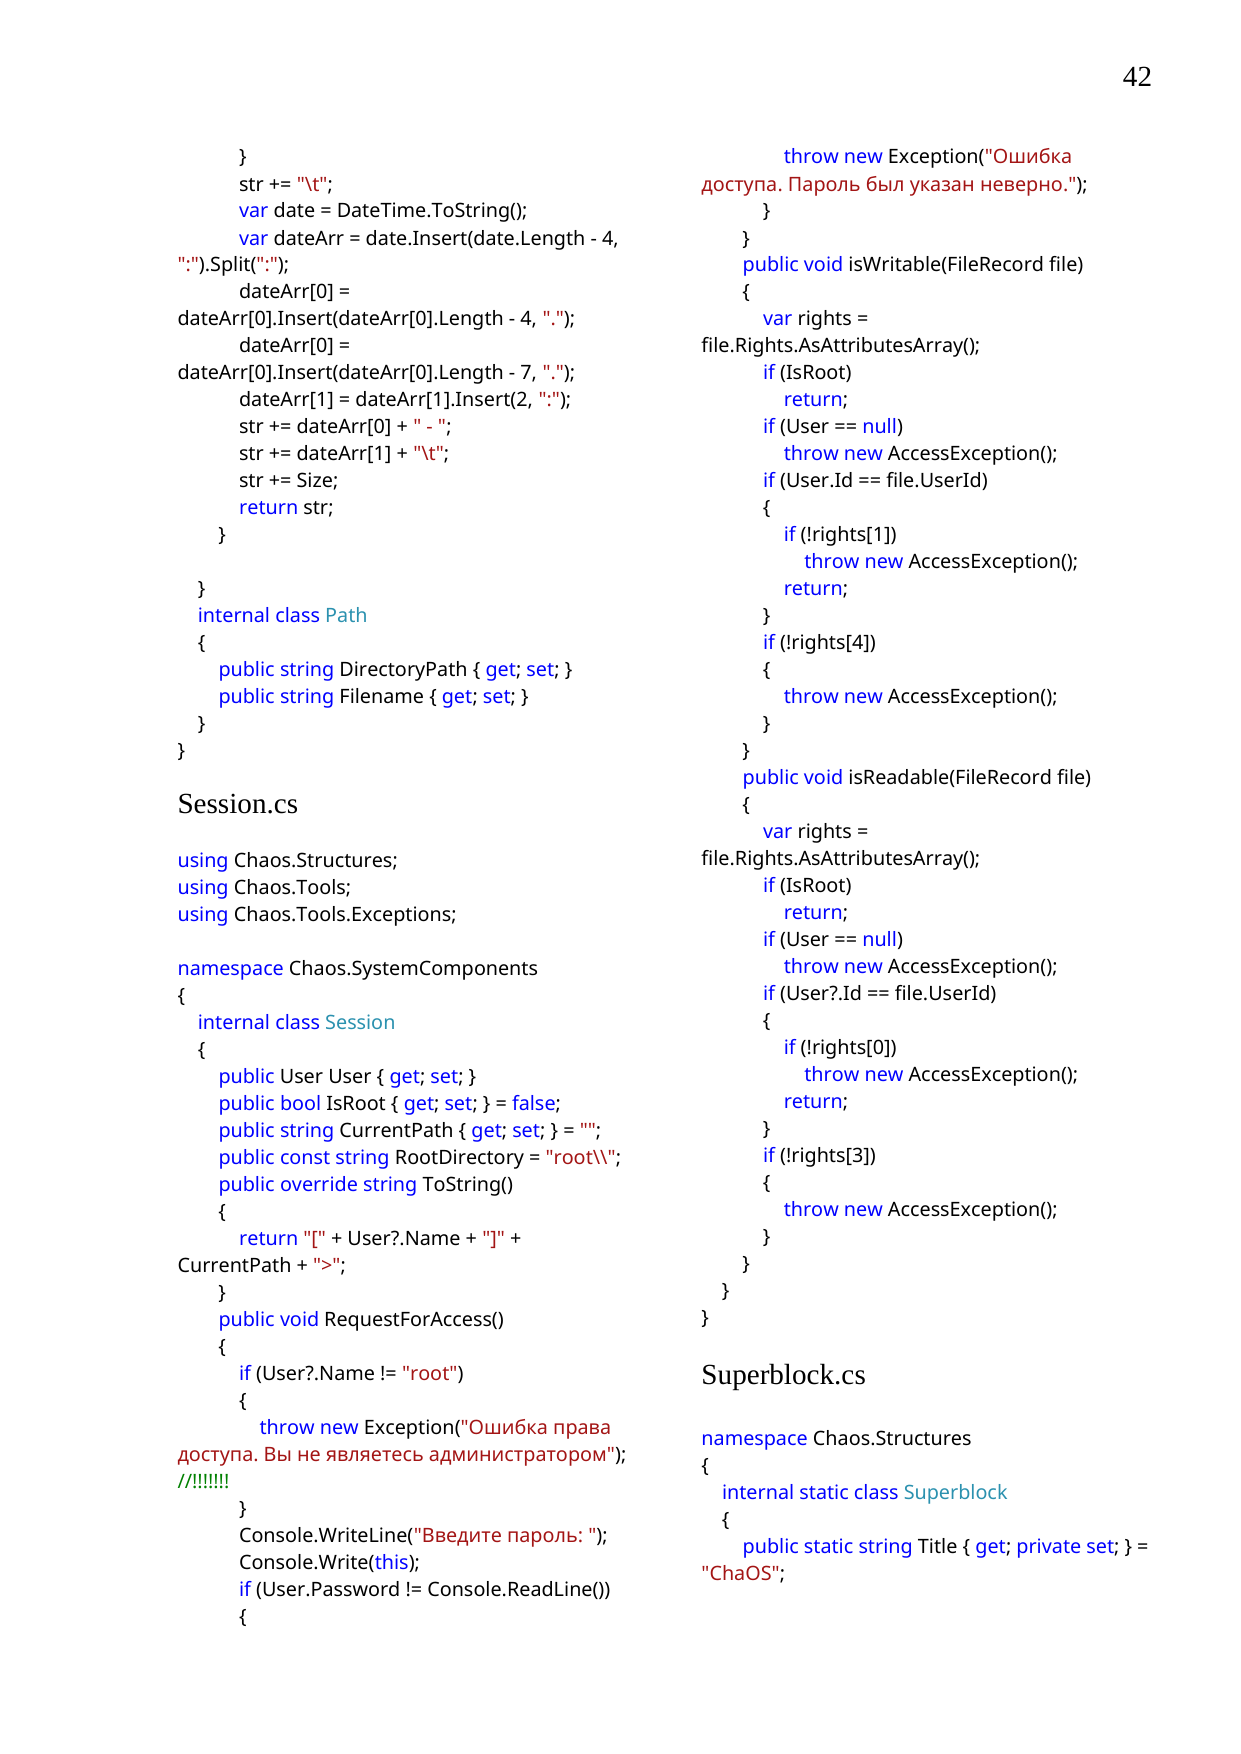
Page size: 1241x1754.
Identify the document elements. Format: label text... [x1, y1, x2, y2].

text str += dateArr[1] + "\t"; [177, 439, 627, 467]
text } [177, 1278, 627, 1305]
text str += "\t"; [177, 170, 627, 197]
text return; [701, 386, 1152, 413]
text throw new AccessException(); [701, 439, 1152, 467]
text return; [701, 1087, 1152, 1114]
text { [701, 1505, 1152, 1532]
text } [701, 1114, 1152, 1141]
text } [701, 197, 1152, 224]
text throw new Exception("Ошибка доступа. Пароль был указан неверно."); [701, 143, 1152, 197]
text var rights = file.Rights.AsAttributesArray(); [701, 817, 1152, 871]
text } [701, 601, 1152, 628]
text if (IsRoot) [701, 359, 1152, 386]
text var rights = file.Rights.AsAttributesArray(); [701, 305, 1152, 359]
text dateArr[0] = dateArr[0].Insert(dateArr[0].Length - 4, "."); [177, 278, 627, 332]
text } [177, 521, 627, 547]
text public string CurrentPath { get; set; } = ""; [177, 1116, 627, 1143]
text if (User?.Name != "root") [177, 1359, 627, 1386]
text var date = DateTime.ToString(); [177, 197, 627, 224]
text { [701, 1451, 1152, 1478]
text if (User.Password != Console.ReadLine()) [177, 1575, 627, 1602]
text public string DirectoryPath { get; set; } [177, 655, 627, 682]
text } [177, 143, 627, 170]
text if (!rights[0]) [701, 1033, 1152, 1060]
text if (IsRoot) [701, 871, 1152, 898]
text str += Size; [177, 467, 627, 493]
text return str; [177, 493, 627, 521]
text { [701, 278, 1152, 305]
text using Chaos.Structures; [177, 847, 627, 874]
text if (User.Id == file.UserId) [701, 467, 1152, 493]
text dateArr[0] = dateArr[0].Insert(dateArr[0].Length - 7, "."); [177, 332, 627, 386]
text if (User?.Id == file.UserId) [701, 979, 1152, 1006]
text if (!rights[1]) [701, 521, 1152, 547]
text return; [701, 574, 1152, 601]
text } [701, 224, 1152, 251]
text } [701, 1222, 1152, 1249]
text throw new AccessException(); [701, 1195, 1152, 1222]
text { [701, 1168, 1152, 1195]
text } [177, 1494, 627, 1521]
text return; [701, 898, 1152, 925]
text { [177, 1602, 627, 1629]
text { [177, 982, 627, 1008]
text } [701, 736, 1152, 763]
text public void isWritable(FileRecord file) [701, 251, 1152, 278]
text { [177, 1386, 627, 1413]
text dateArr[1] = dateArr[1].Insert(2, ":"); [177, 386, 627, 413]
text } [701, 709, 1152, 736]
text } [177, 709, 627, 736]
text namespace Chaos.SystemComponents [177, 954, 627, 982]
text { [177, 1197, 627, 1224]
text public void RequestForAccess() [177, 1305, 627, 1332]
text } [701, 1276, 1152, 1303]
text public override string ToString() [177, 1170, 627, 1197]
text if (!rights[3]) [701, 1141, 1152, 1168]
text using Chaos.Tools.Exceptions; [177, 901, 627, 928]
text public void isReadable(FileRecord file) [701, 763, 1152, 790]
text { [701, 493, 1152, 521]
text if (User == null) [701, 413, 1152, 439]
text throw new AccessException(); [701, 952, 1152, 979]
text Console.Write(this); [177, 1548, 627, 1575]
text } [177, 736, 627, 763]
text { [177, 1332, 627, 1359]
text public User User { get; set; } [177, 1062, 627, 1089]
text { [701, 655, 1152, 682]
text namespace Chaos.Structures [701, 1424, 1152, 1451]
text } [701, 1249, 1152, 1276]
text if (!rights[4]) [701, 628, 1152, 655]
text } [177, 574, 627, 601]
text Superblock.cs [701, 1357, 1152, 1390]
text var dateArr = date.Insert(date.Length - 4, ":").Split(":"); [177, 224, 627, 278]
text internal class Path [177, 601, 627, 628]
text { [177, 1036, 627, 1062]
text Session.cs [177, 786, 627, 820]
text str += dateArr[0] + " - "; [177, 413, 627, 439]
text } [701, 1303, 1152, 1330]
text internal static class Superblock [701, 1478, 1152, 1505]
text public string Filename { get; set; } [177, 682, 627, 709]
text throw new Exception("Ошибка права доступа. Вы не являетесь администратором"); //!!!!!!! [177, 1413, 627, 1494]
text if (User == null) [701, 925, 1152, 952]
text throw new AccessException(); [701, 682, 1152, 709]
text using Chaos.Tools; [177, 874, 627, 901]
text { [177, 628, 627, 655]
text public const string RootDirectory = "root\\"; [177, 1143, 627, 1170]
text return "[" + User?.Name + "]" + CurrentPath + ">"; [177, 1224, 627, 1278]
text throw new AccessException(); [701, 1060, 1152, 1087]
text { [701, 790, 1152, 817]
text public bool IsRoot { get; set; } = false; [177, 1089, 627, 1116]
text { [701, 1006, 1152, 1033]
text Console.WriteLine("Введите пароль: "); [177, 1521, 627, 1548]
text throw new AccessException(); [701, 547, 1152, 574]
text internal class Session [177, 1008, 627, 1036]
text public static string Title { get; private set; } = "ChaOS"; [701, 1532, 1152, 1586]
